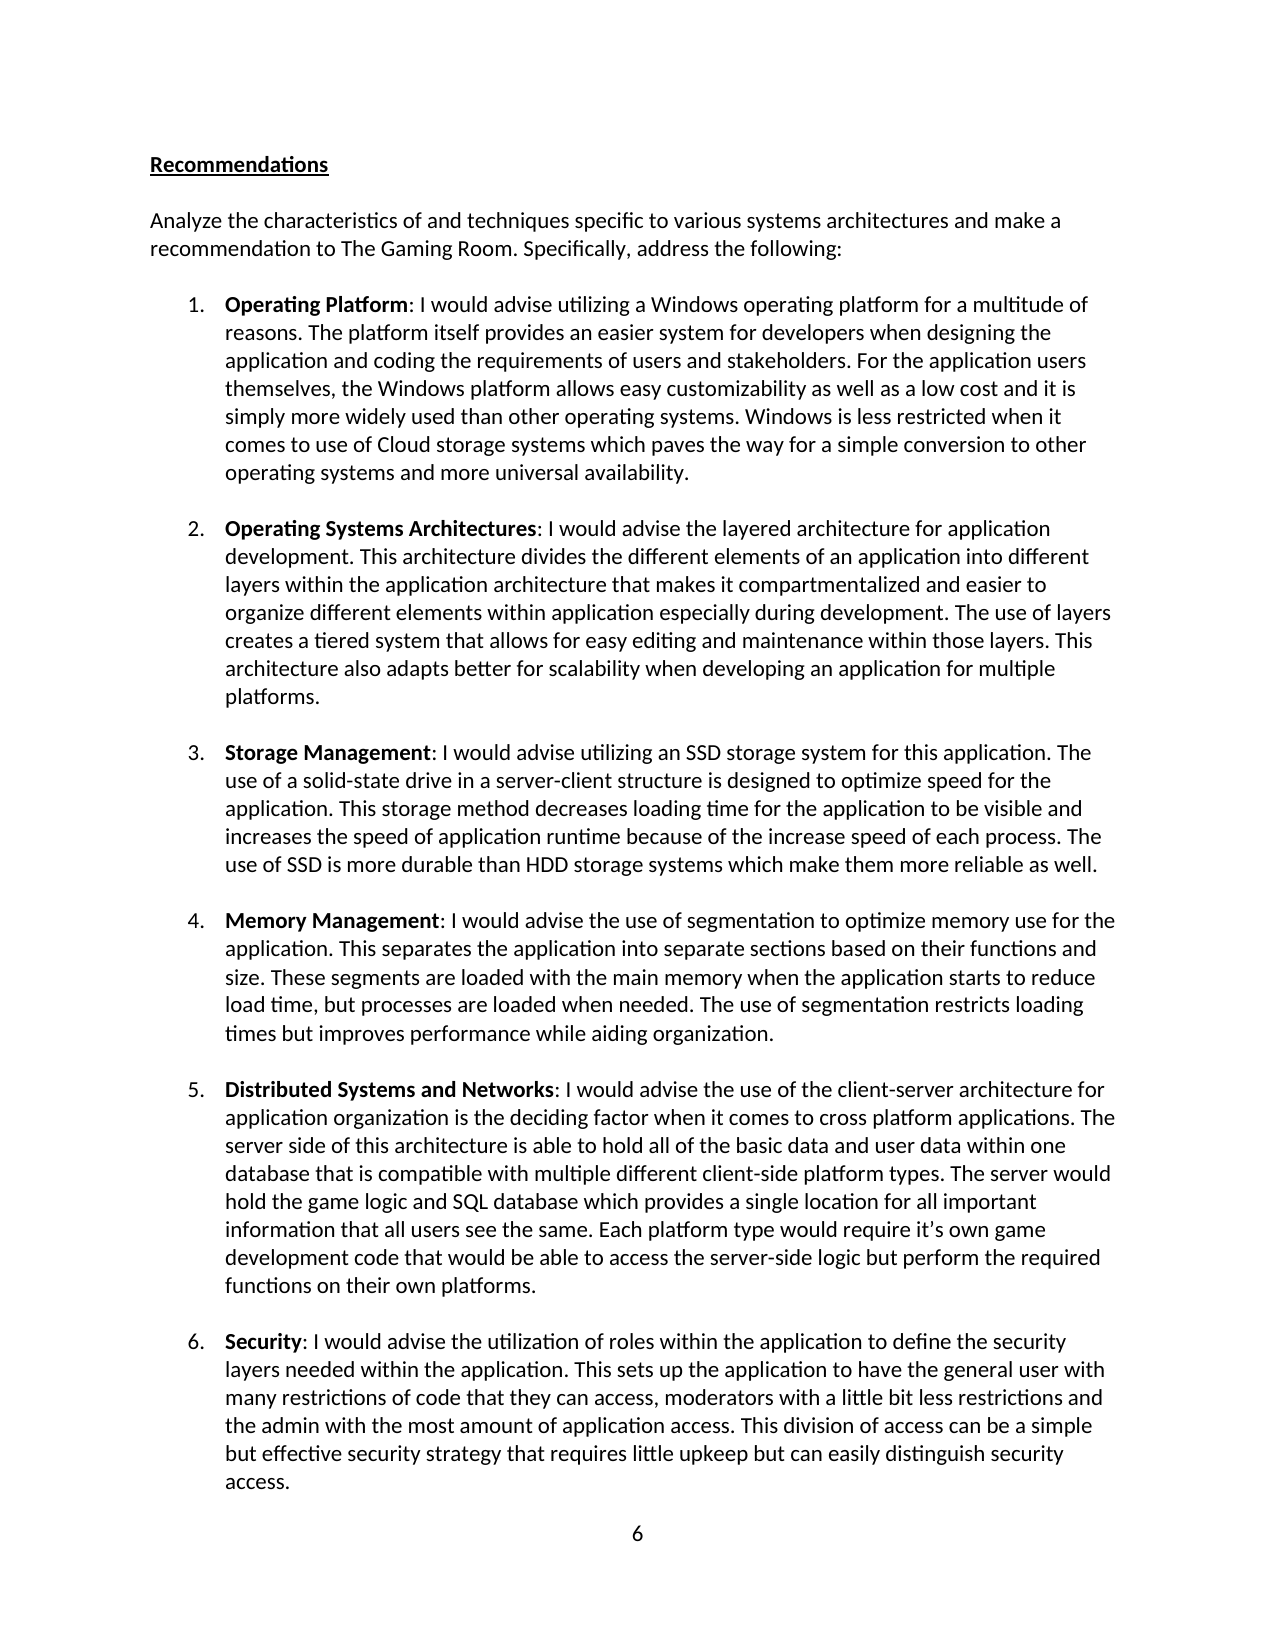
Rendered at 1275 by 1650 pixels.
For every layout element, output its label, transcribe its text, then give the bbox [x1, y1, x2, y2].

list Memory Management: I would advise the use of segmentation to optimize memory use for the application. This separates the application into separate sections based on their functions and size. These segments are loaded with the main memory when the application starts to reduce load time, but processes are loaded when needed. The use of segmentation restricts loading times but improves performance while aiding organization. [187, 907, 1125, 1047]
text Analyze the characteristics of and techniques specific to various systems architectures and make a recommendation to The Gaming Room. Specifically, address the following: [150, 206, 1125, 262]
list Distributed Systems and Networks: I would advise the use of the client-server architecture for application organization is the deciding factor when it comes to cross platform applications. The server side of this architecture is able to hold all of the basic data and user data within one database that is compatible with multiple different client-side platform types. The server would hold the game logic and SQL database which provides a single location for all important information that all users see the same. Each platform type would require it’s own game development code that would be able to access the server-side logic but perform the required functions on their own platforms. [187, 1075, 1125, 1299]
subtitle Recommendations [150, 150, 1125, 178]
list Operating Platform: I would advise utilizing a Windows operating platform for a multitude of reasons. The platform itself provides an easier system for developers when designing the application and coding the requirements of users and stakeholders. For the application users themselves, the Windows platform allows easy customizability as well as a low cost and it is simply more widely used than other operating systems. Windows is less restricted when it comes to use of Cloud storage systems which paves the way for a simple conversion to other operating systems and more universal availability. [187, 290, 1125, 486]
list Operating Systems Architectures: I would advise the layered architecture for application development. This architecture divides the different elements of an application into different layers within the application architecture that makes it compartmentalized and easier to organize different elements within application especially during development. The use of layers creates a tiered system that allows for easy editing and maintenance within those layers. This architecture also adapts better for scalability when developing an application for multiple platforms. [187, 514, 1125, 710]
list Security: I would advise the utilization of roles within the application to define the security layers needed within the application. This sets up the application to have the general user with many restrictions of code that they can access, moderators with a little bit less restrictions and the admin with the most amount of application access. This division of access can be a simple but effective security strategy that requires little upkeep but can easily distinguish security access. [187, 1327, 1125, 1495]
list Storage Management: I would advise utilizing an SSD storage system for this application. The use of a solid-state drive in a server-client structure is designed to optimize speed for the application. This storage method decreases loading time for the application to be visible and increases the speed of application runtime because of the increase speed of each process. The use of SSD is more durable than HDD storage systems which make them more reliable as well. [187, 738, 1125, 878]
